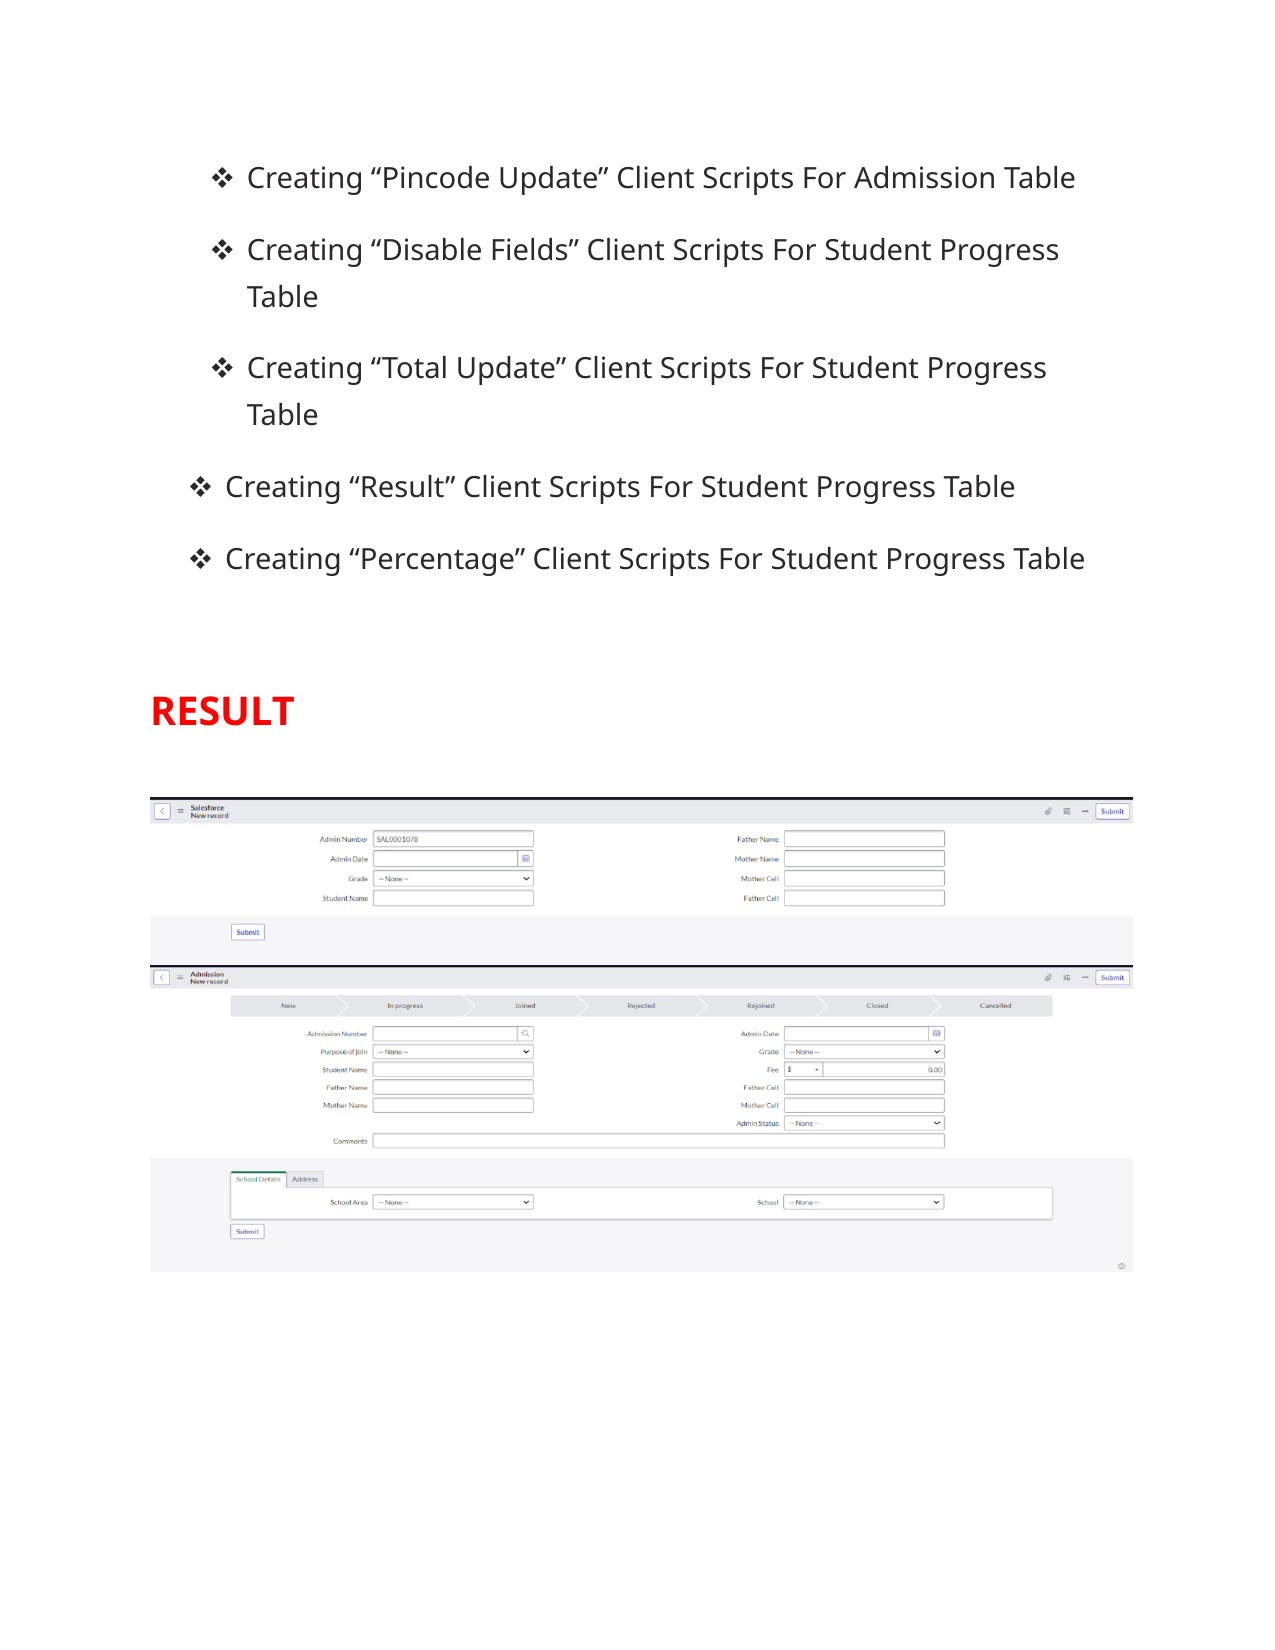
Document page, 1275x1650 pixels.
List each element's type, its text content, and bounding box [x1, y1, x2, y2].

subtitle Creating “Pincode Update” Client Scripts For Admission Table [209, 150, 1125, 197]
subtitle RESULT [150, 677, 1125, 737]
subtitle Creating “Percentage” Client Scripts For Student Progress Table [187, 531, 1125, 578]
subtitle Creating “Disable Fields” Client Scripts For Student Progress Table [209, 222, 1125, 316]
subtitle Creating “Total Update” Client Scripts For Student Progress Table [209, 341, 1125, 434]
subtitle Creating “Result” Client Scripts For Student Progress Table [187, 459, 1125, 506]
picture [150, 797, 1133, 1272]
